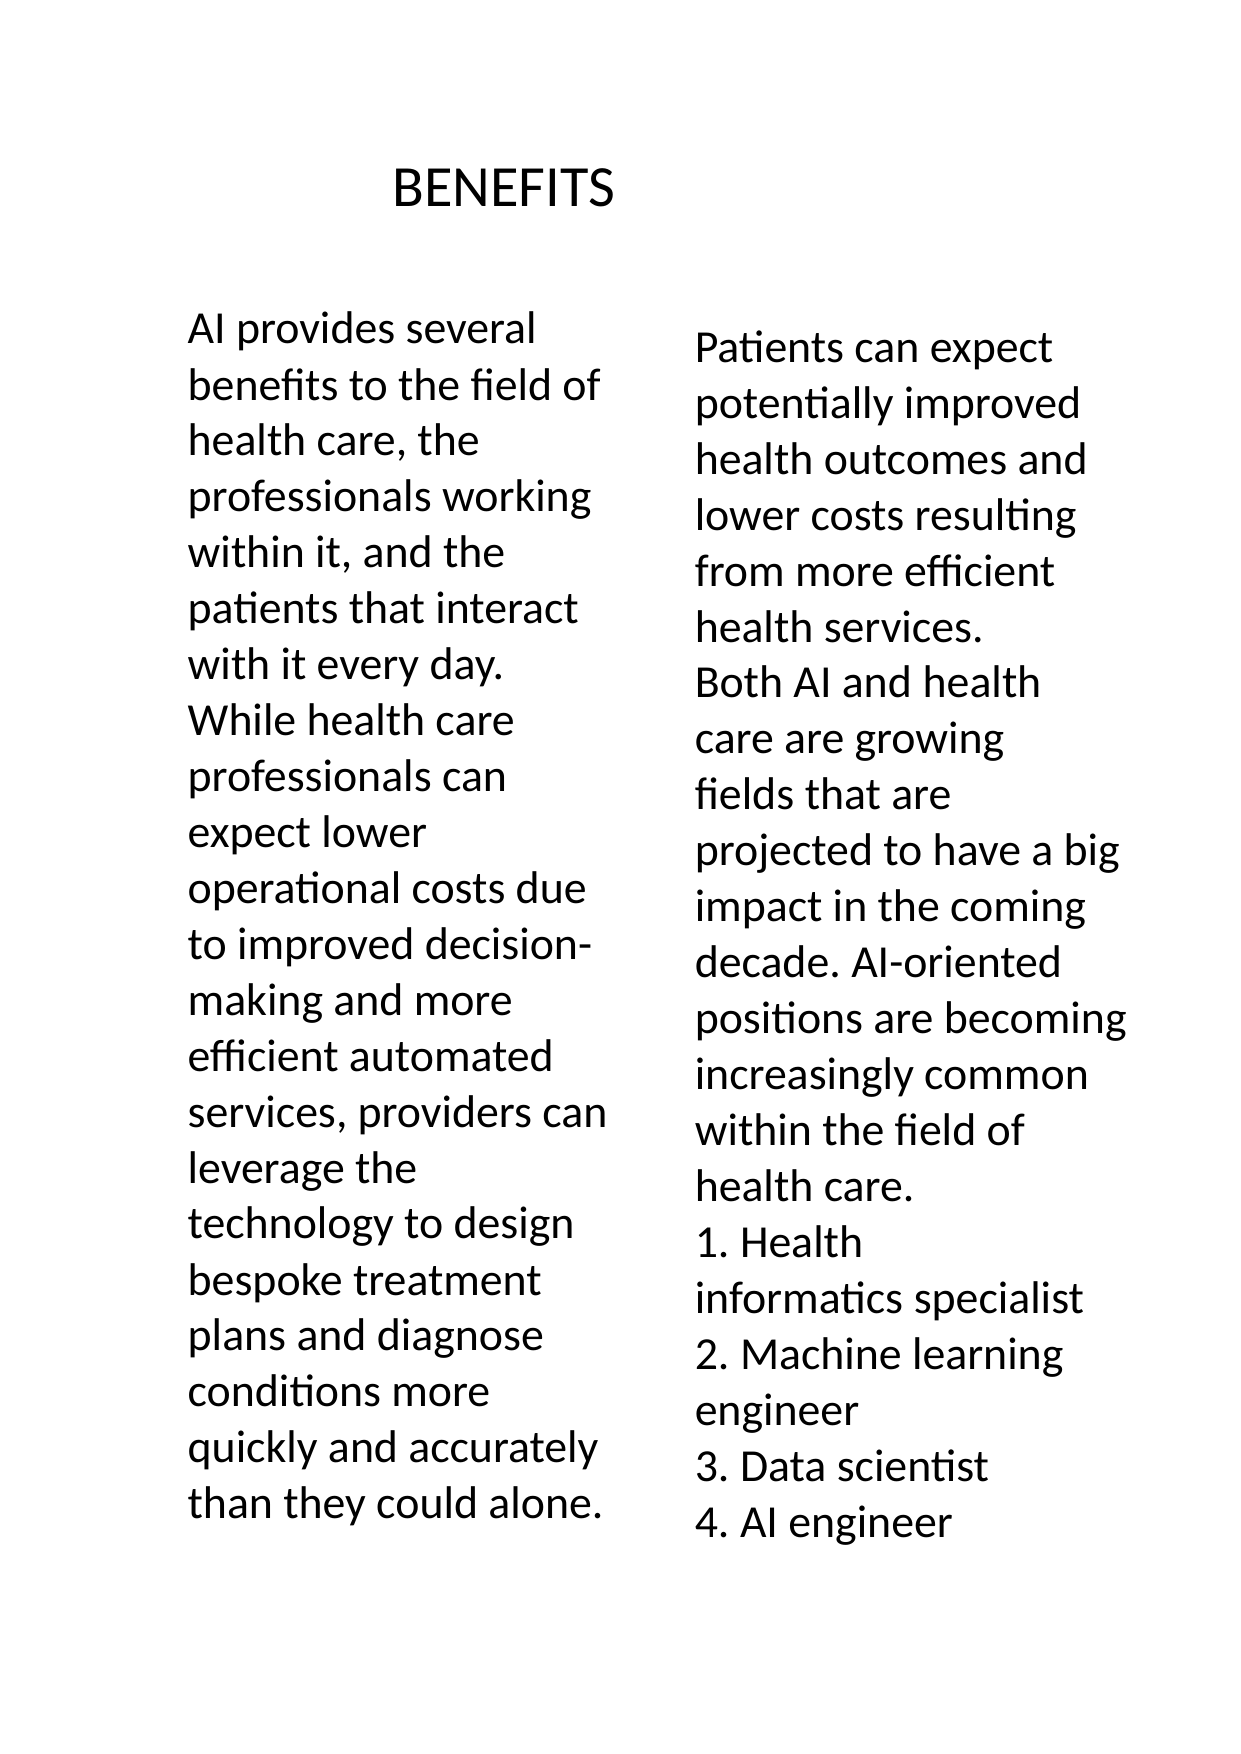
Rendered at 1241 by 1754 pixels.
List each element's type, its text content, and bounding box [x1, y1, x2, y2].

text AI provides several benefits to the field of health care, the professionals working within it, and the patients that interact with it every day. While health care professionals can expect lower operational costs due to improved decision-making and more efficient automated services, providers can leverage the technology to design bespoke treatment plans and diagnose conditions more quickly and accurately than they could alone. [187, 299, 620, 1530]
text health outcomes and lower costs resulting from more efficient health services. Both AI and health care are growing fields that are projected to have a big impact in the coming decade. AI-oriented positions are becoming increasingly common within the field of health care. [694, 430, 1129, 1213]
text Patients can expect potentially improved [694, 318, 1129, 430]
text 1. Health informatics specialist [694, 1213, 1174, 1325]
text 3. Data scientist [694, 1437, 1174, 1492]
text 2. Machine learning engineer [694, 1325, 1174, 1437]
text BENEFITS [194, 150, 620, 221]
text 4. AI engineer [694, 1492, 1174, 1548]
